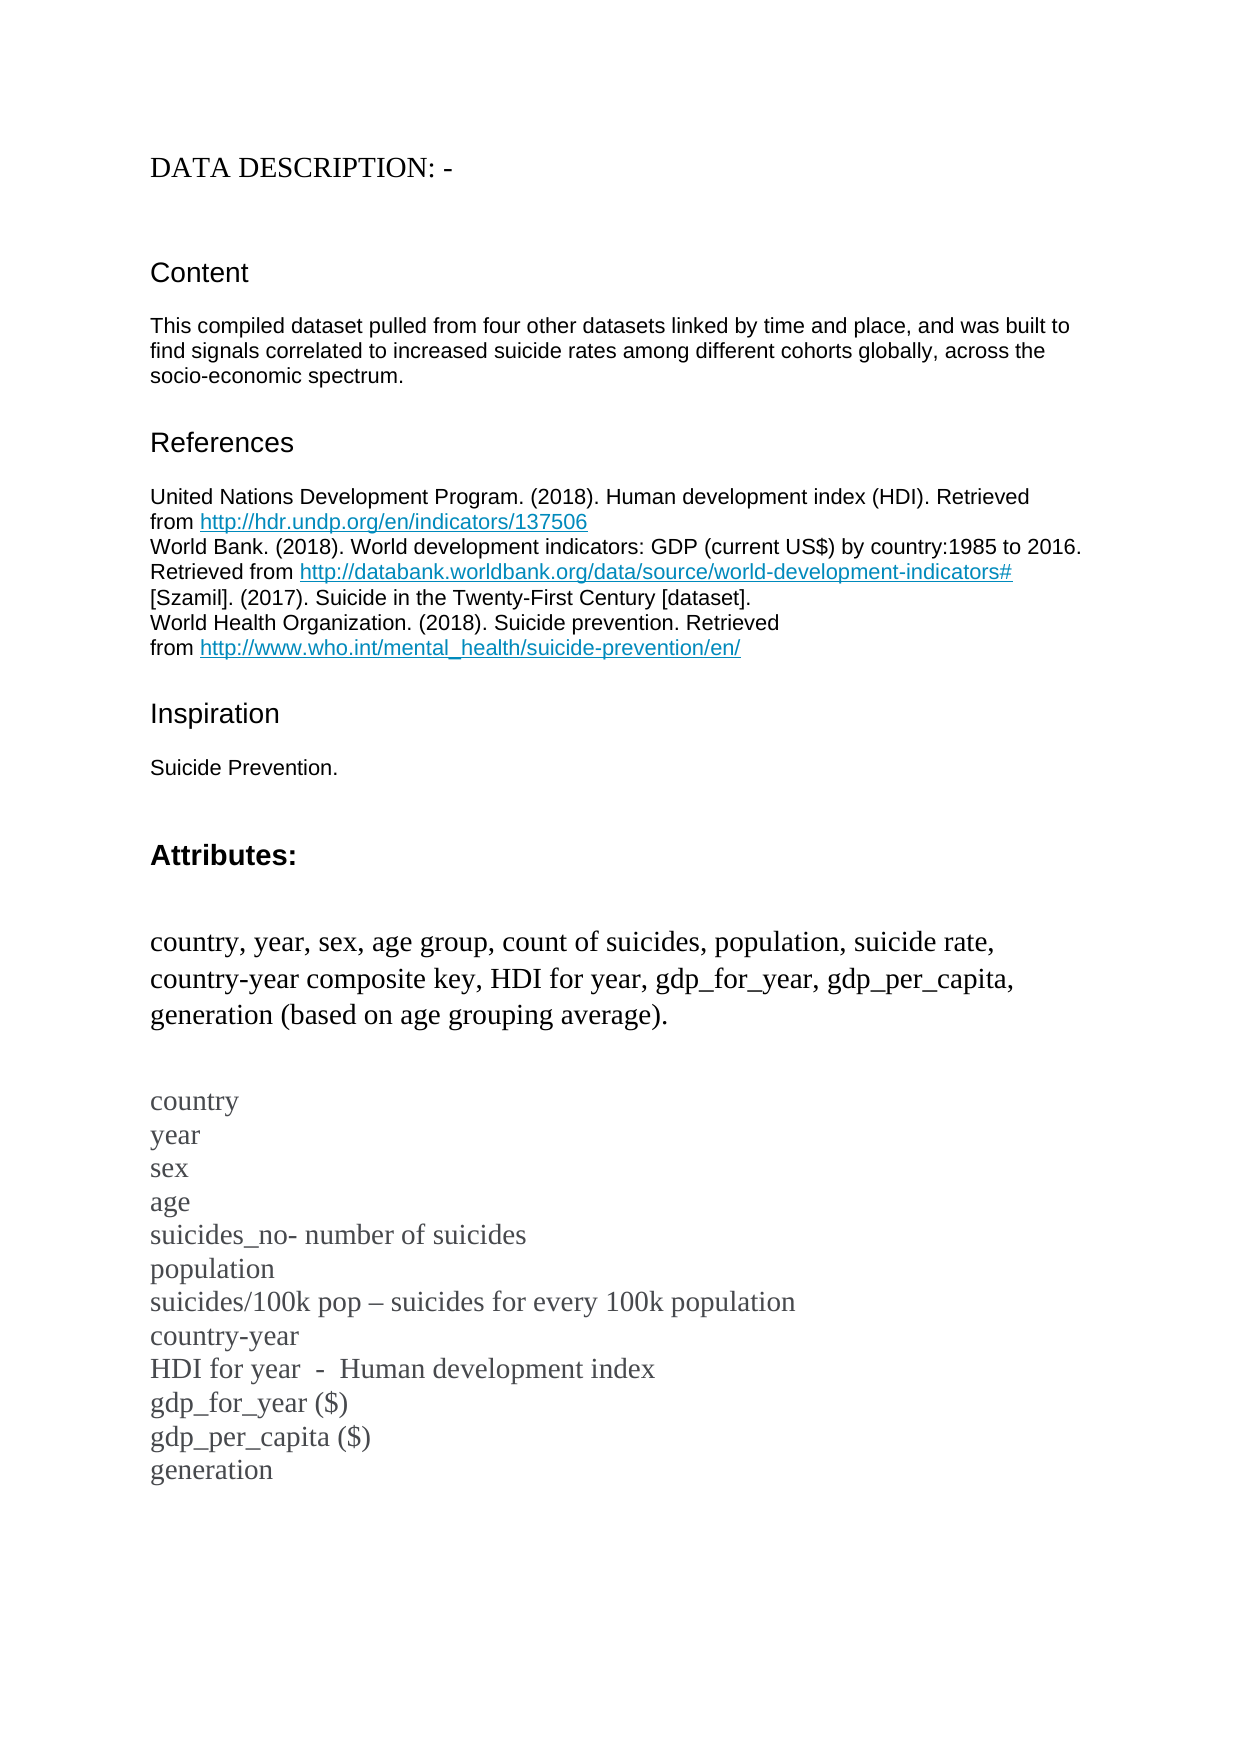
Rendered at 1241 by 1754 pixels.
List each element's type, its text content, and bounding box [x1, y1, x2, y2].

text gdp_for_year ($) [150, 1385, 1090, 1419]
text sex [150, 1150, 1090, 1184]
text Suicide Prevention. [150, 755, 1090, 780]
text World Health Organization. (2018). Suicide prevention. Retrieved from http://www.who.int/mental_health/suicide-prevention/en/ [150, 609, 1090, 660]
text Attributes: [150, 838, 1090, 872]
text World Bank. (2018). World development indicators: GDP (current US$) by country:1985 to 2016. Retrieved from http://databank.worldbank.org/data/source/world-development-indicators# [150, 534, 1090, 584]
text Inspiration [150, 697, 1090, 730]
text References [150, 426, 1090, 458]
text country, year, sex, age group, count of suicides, population, suicide rate, country-year composite key, HDI for year, gdp_for_year, gdp_per_capita, generation (based on age grouping average). [150, 924, 1090, 1030]
text gdp_per_capita ($) [150, 1419, 1090, 1452]
text suicides/100k pop – suicides for every 100k population [150, 1284, 1090, 1318]
text DATA DESCRIPTION: - [150, 150, 1090, 183]
text HDI for year - Human development index [150, 1352, 1090, 1385]
text population [150, 1251, 1090, 1284]
text suicides_no- number of suicides [150, 1217, 1090, 1251]
text Content [150, 256, 1090, 288]
text country-year [150, 1318, 1090, 1352]
text country [150, 1050, 1090, 1117]
text This compiled dataset pulled from four other datasets linked by time and place, and was built to find signals correlated to increased suicide rates among different cohorts globally, across the socio-economic spectrum. [150, 313, 1090, 389]
text generation [150, 1452, 1090, 1486]
text year [150, 1117, 1090, 1150]
text United Nations Development Program. (2018). Human development index (HDI). Retrieved from http://hdr.undp.org/en/indicators/137506 [150, 483, 1090, 534]
text age [150, 1184, 1090, 1217]
text [Szamil]. (2017). Suicide in the Twenty-First Century [dataset]. [150, 584, 1090, 609]
